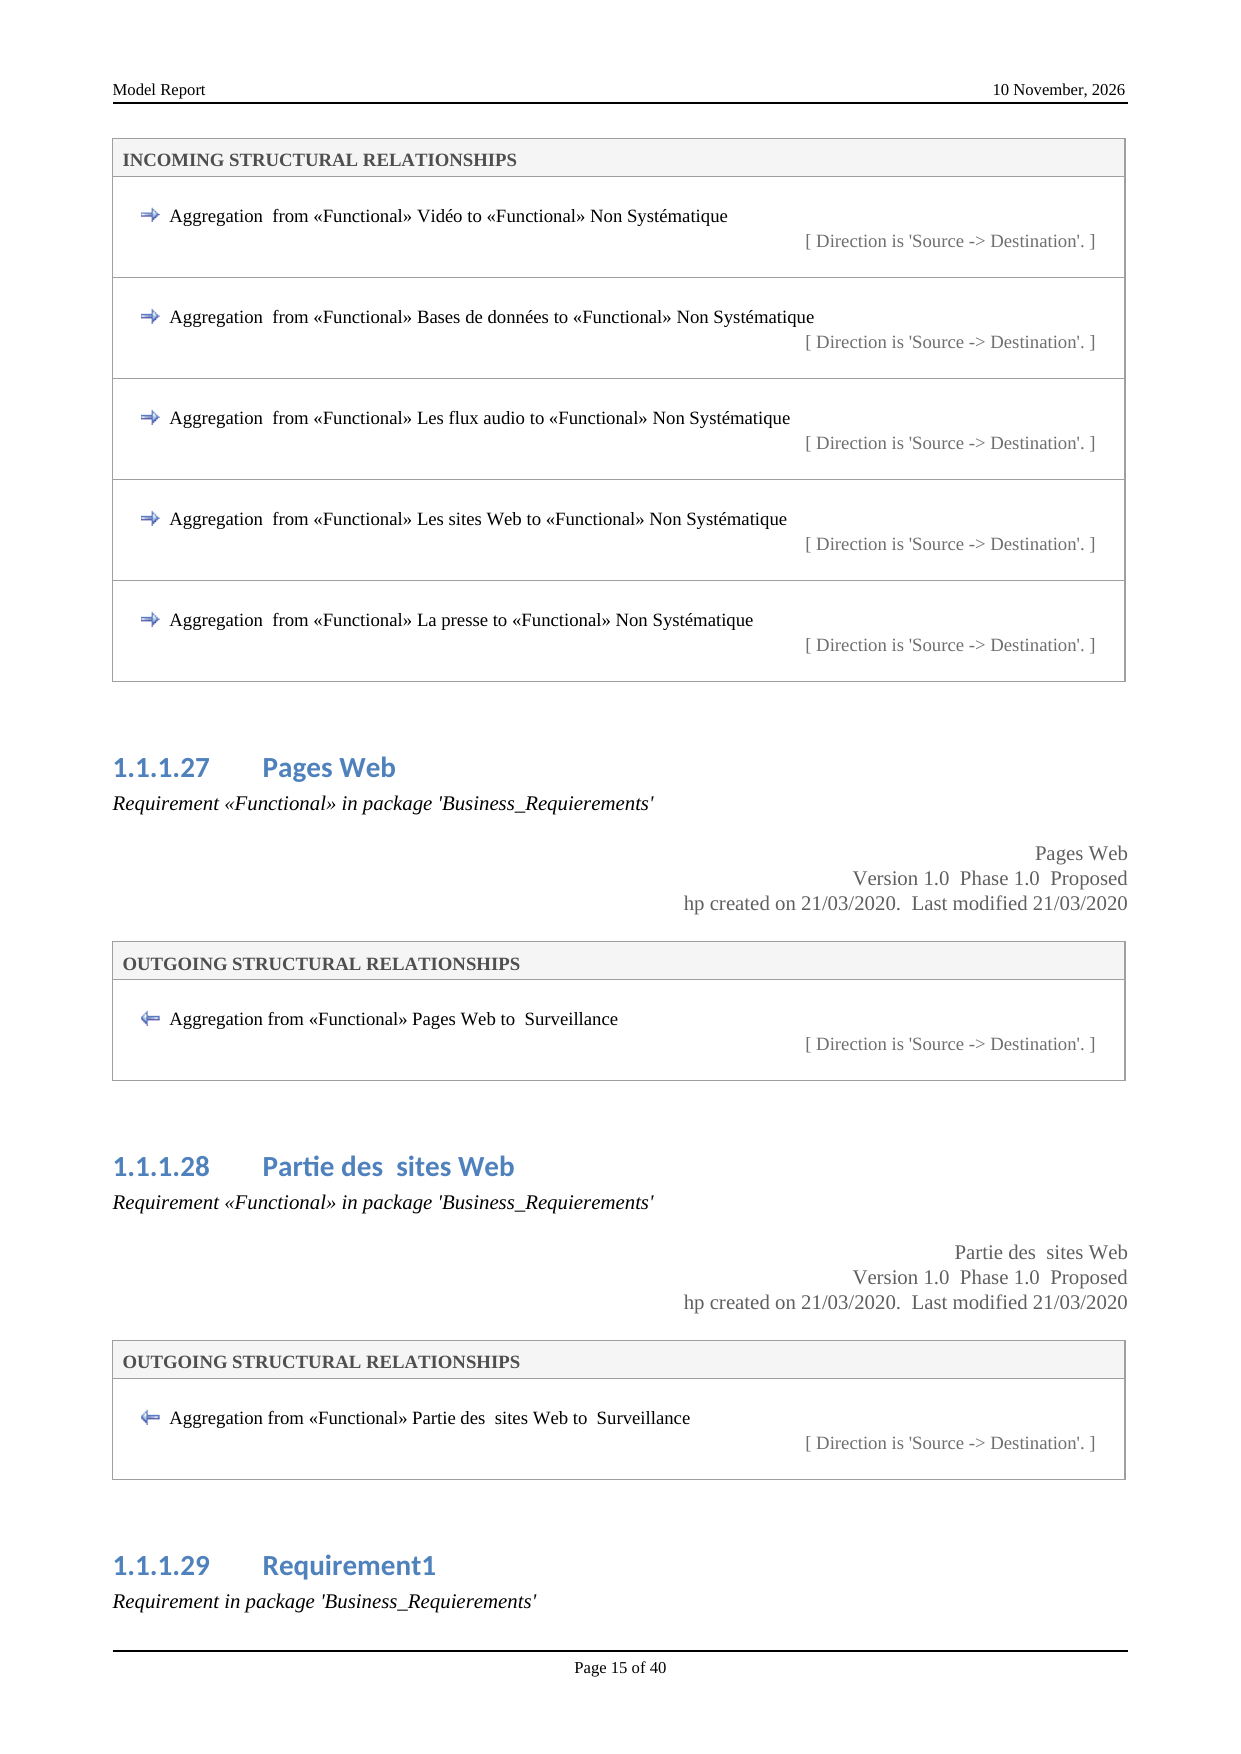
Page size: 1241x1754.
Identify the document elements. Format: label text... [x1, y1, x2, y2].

picture [141, 1405, 160, 1425]
table_header INCOMING STRUCTURAL RELATIONSHIPS [113, 139, 1124, 176]
picture [141, 607, 160, 627]
picture [141, 506, 160, 526]
table_header Aggregation from «Functional» Les flux audio to «Functional» Non Systématique [ Direction is 'Source -> Destination'. ] [113, 379, 1124, 479]
picture [141, 304, 160, 324]
text Pages Web [112, 841, 1128, 866]
table_header Aggregation from «Functional» La presse to «Functional» Non Systématique [ Direction is 'Source -> Destination'. ] [113, 581, 1124, 681]
picture [141, 1006, 160, 1026]
subtitle Requirement1 [112, 1555, 1128, 1580]
subtitle Pages Web [112, 757, 1128, 782]
text hp created on 21/03/2020. Last modified 21/03/2020 [112, 1289, 1128, 1314]
picture [141, 203, 160, 222]
text Version 1.0 Phase 1.0 Proposed [112, 1264, 1128, 1289]
text Requirement «Functional» in package 'Business_Requierements' [112, 1189, 1128, 1214]
text Requirement «Functional» in package 'Business_Requierements' [112, 791, 1128, 816]
table_cell Aggregation from «Functional» Vidéo to «Functional» Non Systématique [ Direction is 'Source -> Destination'. ] [113, 177, 1124, 277]
subtitle Partie des sites Web [112, 1156, 1128, 1181]
table_cell Aggregation from «Functional» Pages Web to Surveillance [ Direction is 'Source -> Destination'. ] [113, 980, 1124, 1080]
text hp created on 21/03/2020. Last modified 21/03/2020 [112, 891, 1128, 916]
picture [141, 405, 160, 425]
text Partie des sites Web [112, 1239, 1128, 1264]
table_header Aggregation from «Functional» Bases de données to «Functional» Non Systématique [ Direction is 'Source -> Destination'. ] [113, 278, 1124, 378]
table_header OUTGOING STRUCTURAL RELATIONSHIPS [113, 942, 1124, 979]
text Version 1.0 Phase 1.0 Proposed [112, 866, 1128, 891]
text Requirement in package 'Business_Requierements' [112, 1588, 1128, 1613]
table_header Aggregation from «Functional» Les sites Web to «Functional» Non Systématique [ Direction is 'Source -> Destination'. ] [113, 480, 1124, 580]
table_cell Aggregation from «Functional» Partie des sites Web to Surveillance [ Direction is 'Source -> Destination'. ] [113, 1379, 1124, 1479]
table_header OUTGOING STRUCTURAL RELATIONSHIPS [113, 1341, 1124, 1378]
